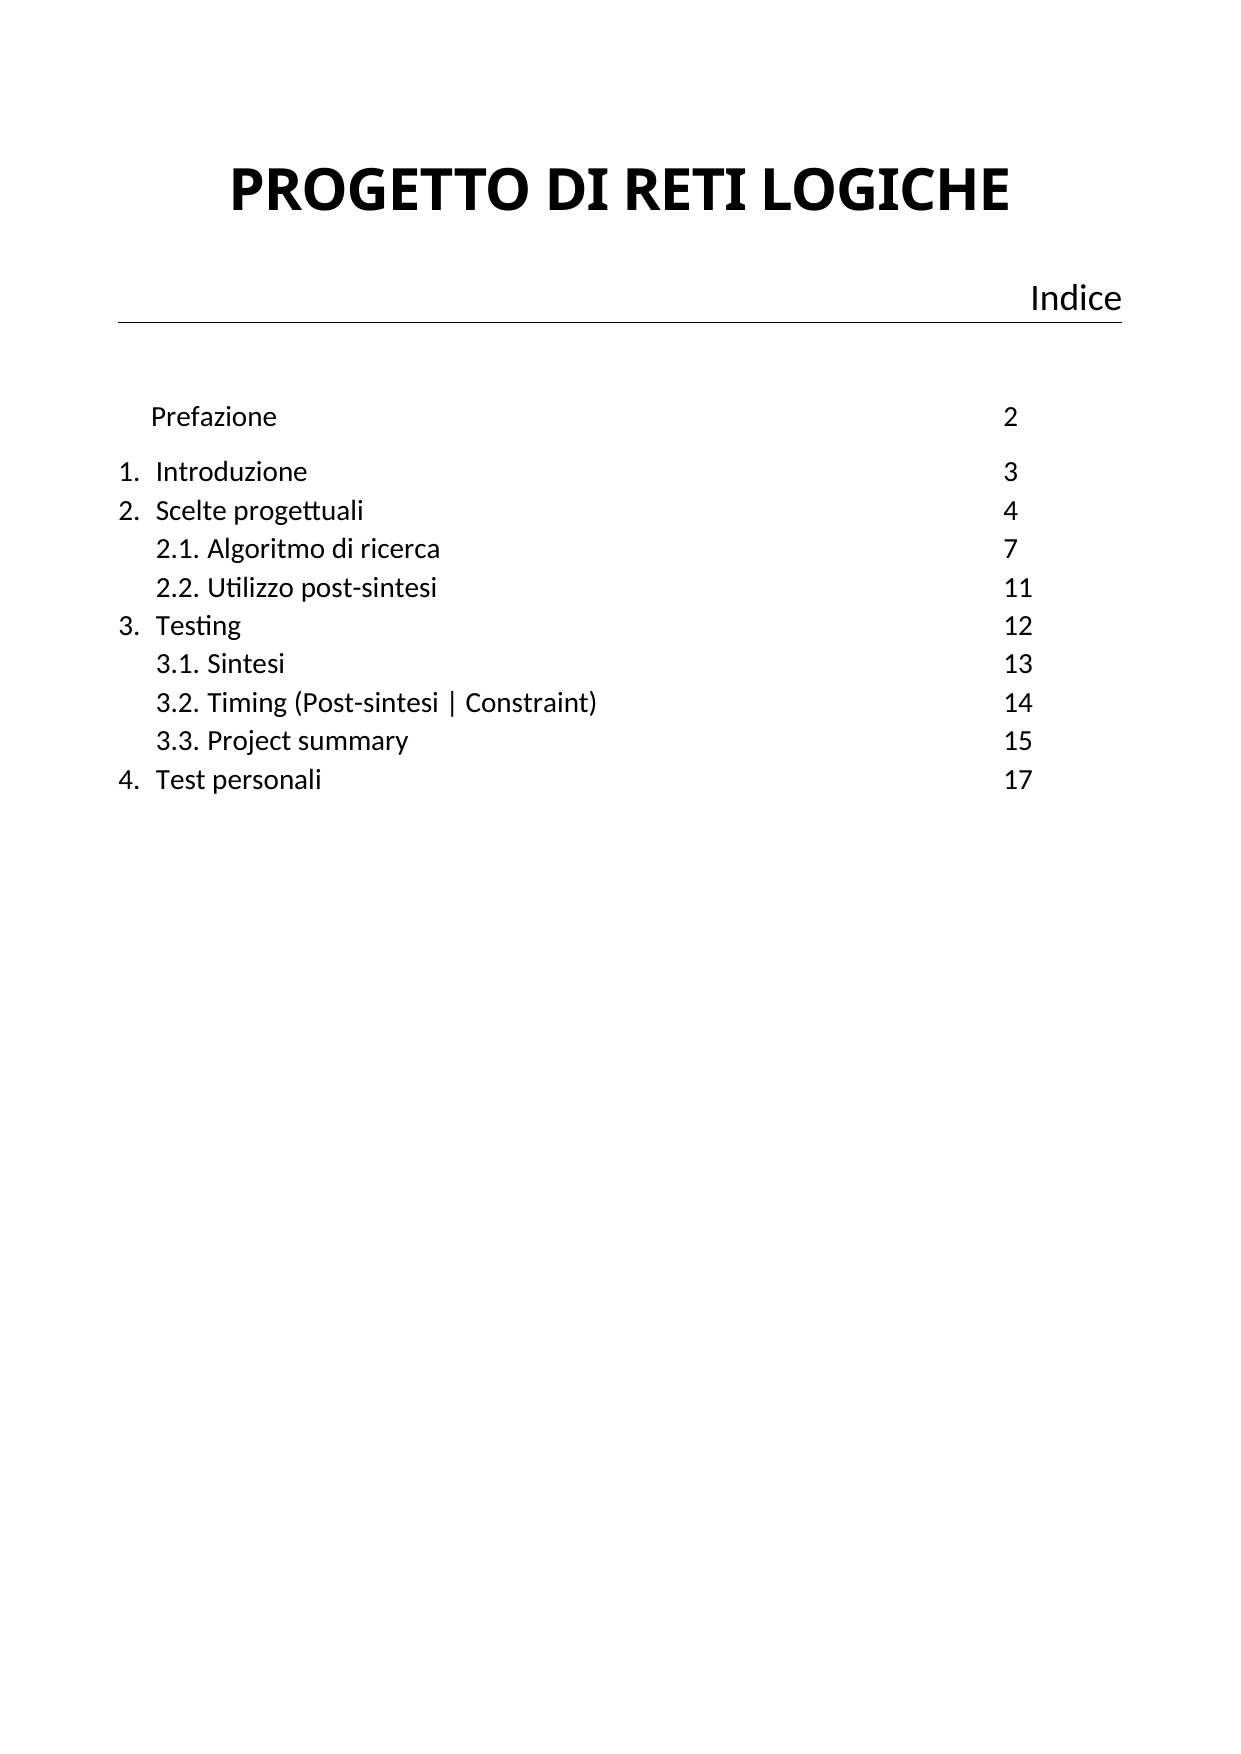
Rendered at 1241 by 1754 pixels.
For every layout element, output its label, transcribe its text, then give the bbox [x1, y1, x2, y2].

title PROGETTO DI RETI LOGICHE [118, 148, 1122, 227]
list Test personali 17 [118, 761, 1049, 797]
list Timing (Post-sintesi | Constraint) 14 [156, 684, 1049, 720]
list Sintesi 13 [156, 646, 1049, 681]
list Introduzione 3 [118, 453, 1049, 489]
list Testing 12 [118, 607, 1049, 643]
list Project summary 15 [156, 722, 1049, 758]
list Utilizzo post-sintesi 11 [156, 569, 1049, 604]
list Algoritmo di ricerca 7 [156, 530, 1049, 566]
text Prefazione 2 [118, 398, 1049, 434]
text Indice [118, 274, 1122, 322]
list Scelte progettuali 4 [118, 492, 1049, 527]
